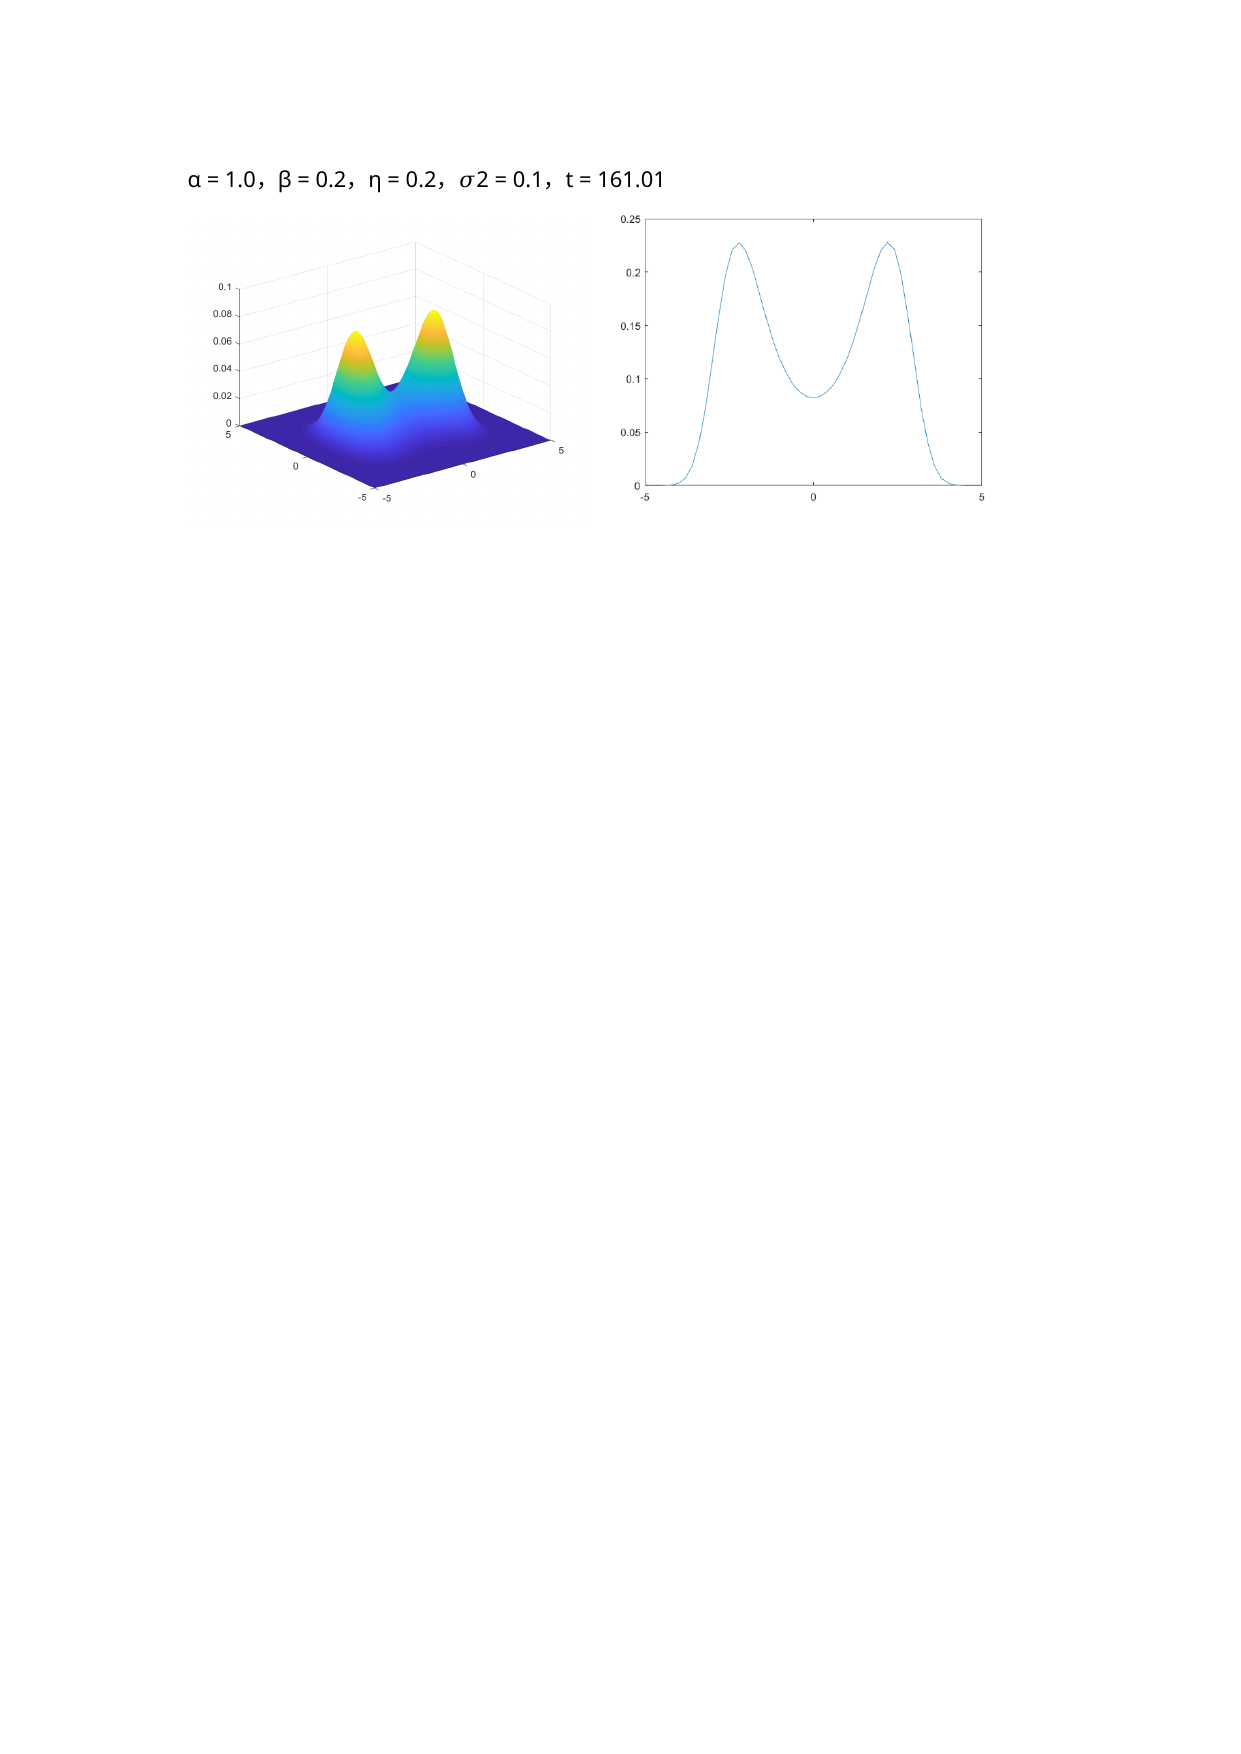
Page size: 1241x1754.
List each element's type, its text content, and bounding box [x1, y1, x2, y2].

picture [187, 194, 1023, 521]
text α = 1.0，β = 0.2，η = 0.2，𝜎2 = 0.1，t = 161.01 [187, 162, 1053, 194]
